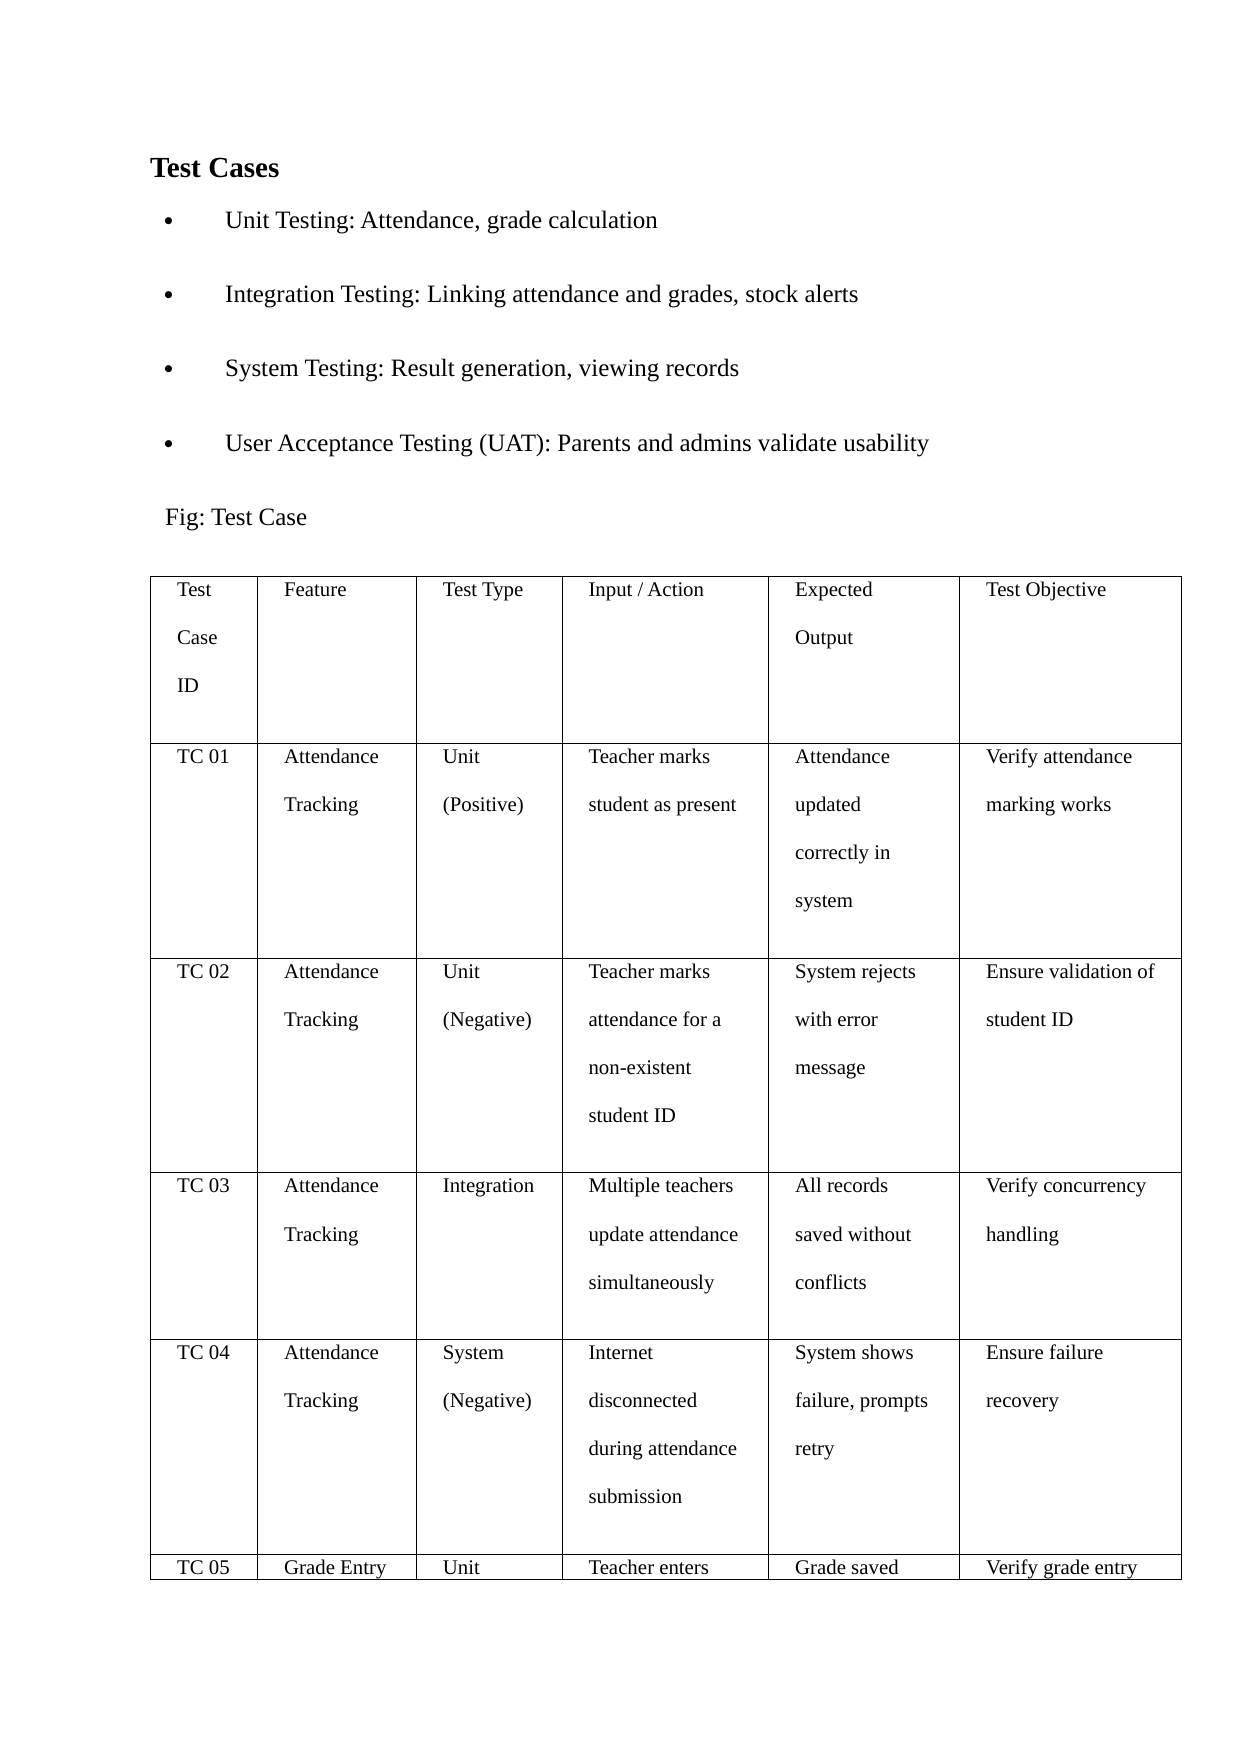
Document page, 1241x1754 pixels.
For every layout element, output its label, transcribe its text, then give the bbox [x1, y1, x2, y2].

table_cell Ensure failure recovery [960, 1340, 1181, 1554]
table_header Feature [258, 577, 416, 743]
table_cell Attendance Tracking [258, 744, 416, 957]
table_header Test Case ID [151, 577, 257, 743]
table_cell TC 05 [151, 1555, 257, 1579]
table_cell System shows failure, prompts retry [769, 1340, 959, 1554]
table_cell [563, 1555, 768, 1579]
table_cell Teacher marks student as present [563, 744, 768, 957]
list Unit Testing: Attendance, grade calculation [165, 205, 1075, 234]
table_header Expected Output [769, 577, 959, 743]
table_cell Unit (Positive) [417, 1555, 562, 1579]
table_cell Teacher marks attendance for a non-existent student ID [563, 959, 768, 1172]
table_cell System (Negative) [417, 1340, 562, 1554]
table_cell Verify concurrency handling [960, 1173, 1181, 1339]
table_cell All records saved without conflicts [769, 1173, 959, 1339]
table_cell Attendance Tracking [258, 959, 416, 1172]
table_cell Attendance Tracking [258, 1173, 416, 1339]
table_cell Attendance Tracking [258, 1340, 416, 1554]
list Integration Testing: Linking attendance and grades, stock alerts [165, 279, 1075, 308]
table_cell TC 04 [151, 1340, 257, 1554]
table_cell Verify attendance marking works [960, 744, 1181, 957]
table_cell Unit (Negative) [417, 959, 562, 1172]
table_header Input / Action [563, 577, 768, 743]
text Test Cases [150, 150, 1090, 183]
table_cell Multiple teachers update attendance simultaneously [563, 1173, 768, 1339]
table_cell Verify grade entry [960, 1555, 1181, 1579]
text Fig: Test Case [165, 502, 1075, 531]
table_cell System rejects with error message [769, 959, 959, 1172]
table_cell TC 03 [151, 1173, 257, 1339]
table_cell TC 02 [151, 959, 257, 1172]
table_cell Unit (Positive) [417, 744, 562, 957]
table_cell Grade Entry [258, 1555, 416, 1579]
table_cell Internet disconnected during attendance submission [563, 1340, 768, 1554]
list User Acceptance Testing (UAT): Parents and admins validate usability [165, 428, 1075, 456]
table_header Test Objective [960, 577, 1181, 743]
table_header Test Type [417, 577, 562, 743]
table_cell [769, 1555, 959, 1579]
table_cell Attendance updated correctly in system [769, 744, 959, 957]
table_cell Integration [417, 1173, 562, 1339]
list System Testing: Result generation, viewing records [165, 353, 1075, 382]
table_cell Ensure validation of student ID [960, 959, 1181, 1172]
table_cell TC 01 [151, 744, 257, 957]
